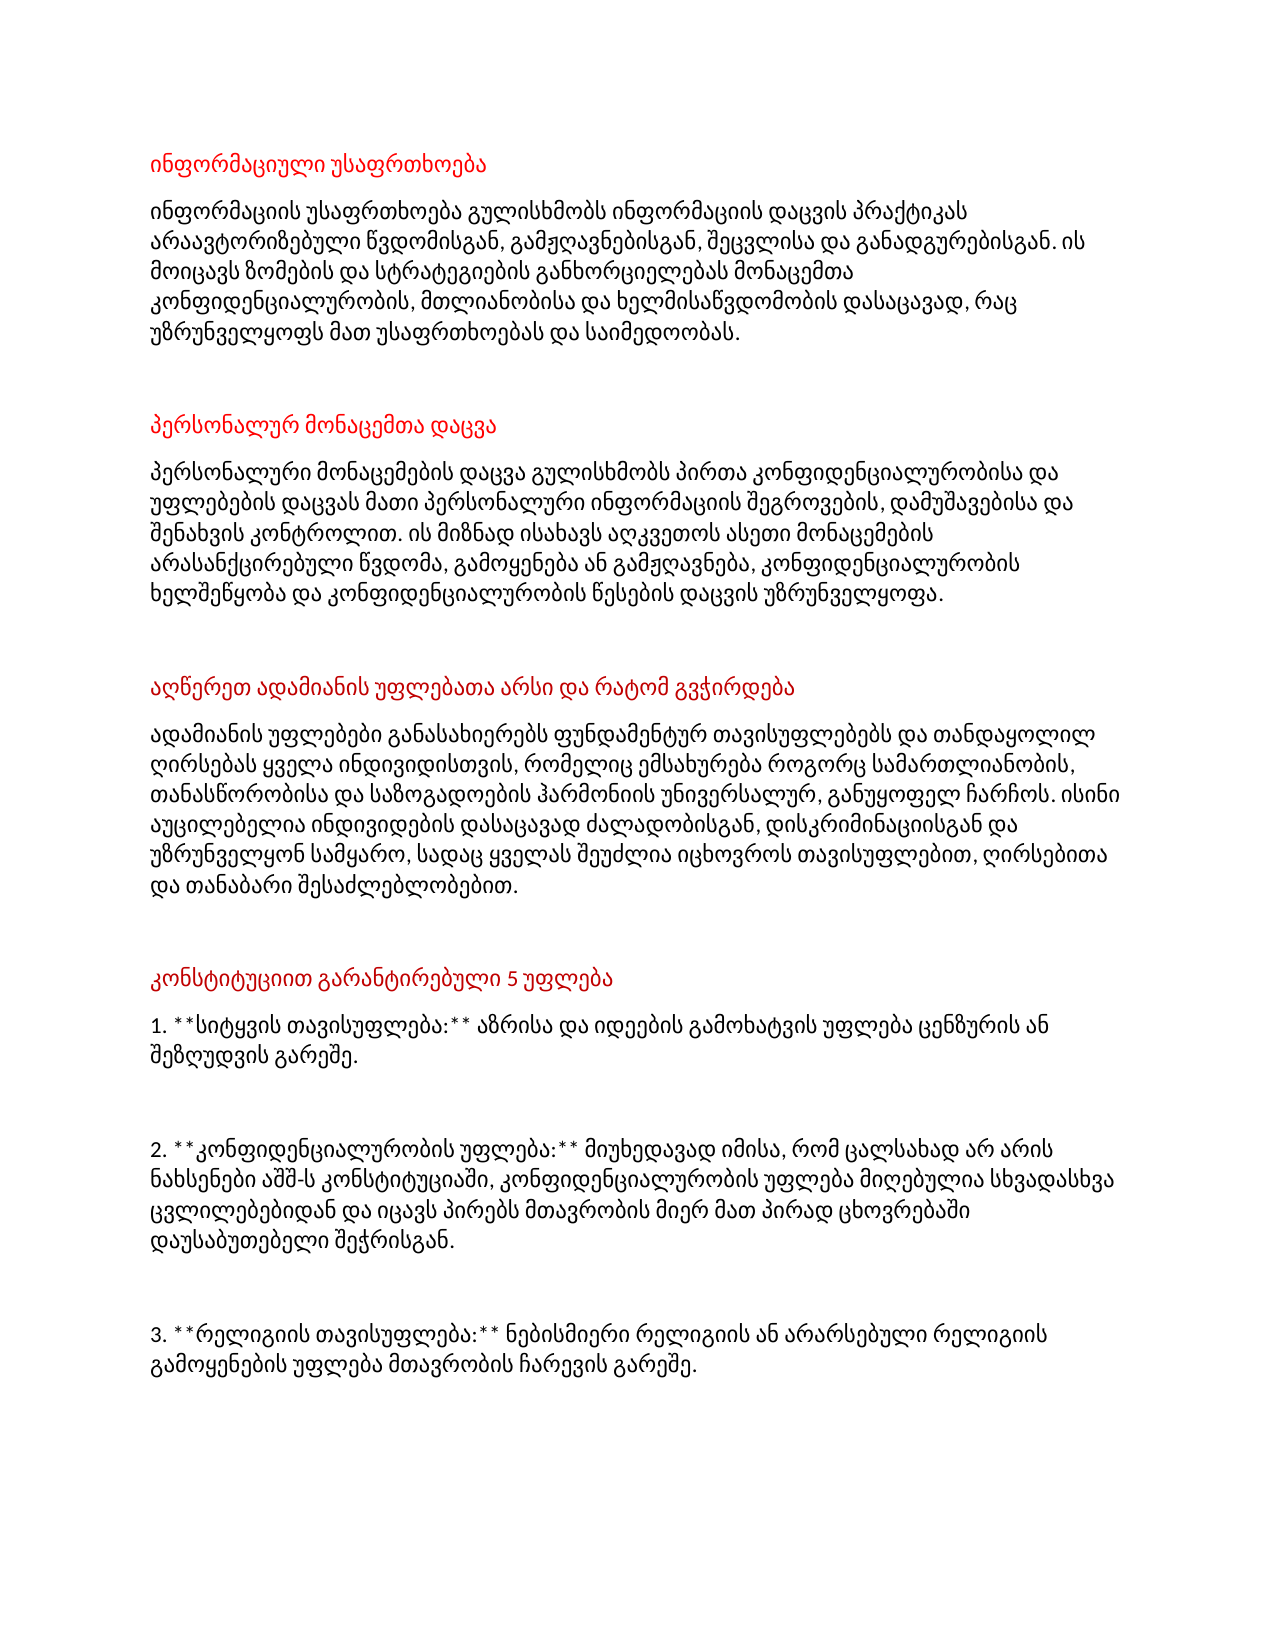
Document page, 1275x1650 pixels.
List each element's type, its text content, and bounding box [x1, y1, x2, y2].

text კონსტიტუციით გარანტირებული 5 უფლება [150, 964, 1125, 993]
text ადამიანის უფლებები განასახიერებს ფუნდამენტურ თავისუფლებებს და თანდაყოლილ ღირსებას ყველა ინდივიდისთვის, რომელიც ემსახურება როგორც სამართლიანობის, თანასწორობისა და საზოგადოების ჰარმონიის უნივერსალურ, განუყოფელ ჩარჩოს. ისინი აუცილებელია ინდივიდების დასაცავად ძალადობისგან, დისკრიმინაციისგან და უზრუნველყონ სამყარო, სადაც ყველას შეუძლია იცხოვროს თავისუფლებით, ღირსებითა და თანაბარი შესაძლებლობებით. [150, 720, 1125, 899]
text პერსონალური მონაცემების დაცვა გულისხმობს პირთა კონფიდენციალურობისა და უფლებების დაცვას მათი პერსონალური ინფორმაციის შეგროვების, დამუშავებისა და შენახვის კონტროლით. ის მიზნად ისახავს აღკვეთოს ასეთი მონაცემების არასანქცირებული წვდომა, გამოყენება ან გამჟღავნება, კონფიდენციალურობის ხელშეწყობა და კონფიდენციალურობის წესების დაცვის უზრუნველყოფა. [150, 458, 1125, 607]
text 2. **კონფიდენციალურობის უფლება:** მიუხედავად იმისა, რომ ცალსახად არ არის ნახსენები აშშ-ს კონსტიტუციაში, კონფიდენციალურობის უფლება მიღებულია სხვადასხვა ცვლილებებიდან და იცავს პირებს მთავრობის მიერ მათ პირად ცხოვრებაში დაუსაბუთებელი შეჭრისგან. [150, 1135, 1125, 1254]
text ინფორმაციის უსაფრთხოება გულისხმობს ინფორმაციის დაცვის პრაქტიკას არაავტორიზებული წვდომისგან, გამჟღავნებისგან, შეცვლისა და განადგურებისგან. ის მოიცავს ზომების და სტრატეგიების განხორციელებას მონაცემთა კონფიდენციალურობის, მთლიანობისა და ხელმისაწვდომობის დასაცავად, რაც უზრუნველყოფს მათ უსაფრთხოებას და საიმედოობას. [150, 197, 1125, 346]
text 3. **რელიგიის თავისუფლება:** ნებისმიერი რელიგიის ან არარსებული რელიგიის გამოყენების უფლება მთავრობის ჩარევის გარეშე. [150, 1320, 1125, 1378]
text აღწერეთ ადამიანის უფლებათა არსი და რატომ გვჭირდება [150, 673, 1125, 701]
text პერსონალურ მონაცემთა დაცვა [150, 411, 1125, 439]
text 1. **სიტყვის თავისუფლება:** აზრისა და იდეების გამოხატვის უფლება ცენზურის ან შეზღუდვის გარეშე. [150, 1011, 1125, 1070]
text ინფორმაციული უსაფრთხოება [150, 150, 1125, 178]
